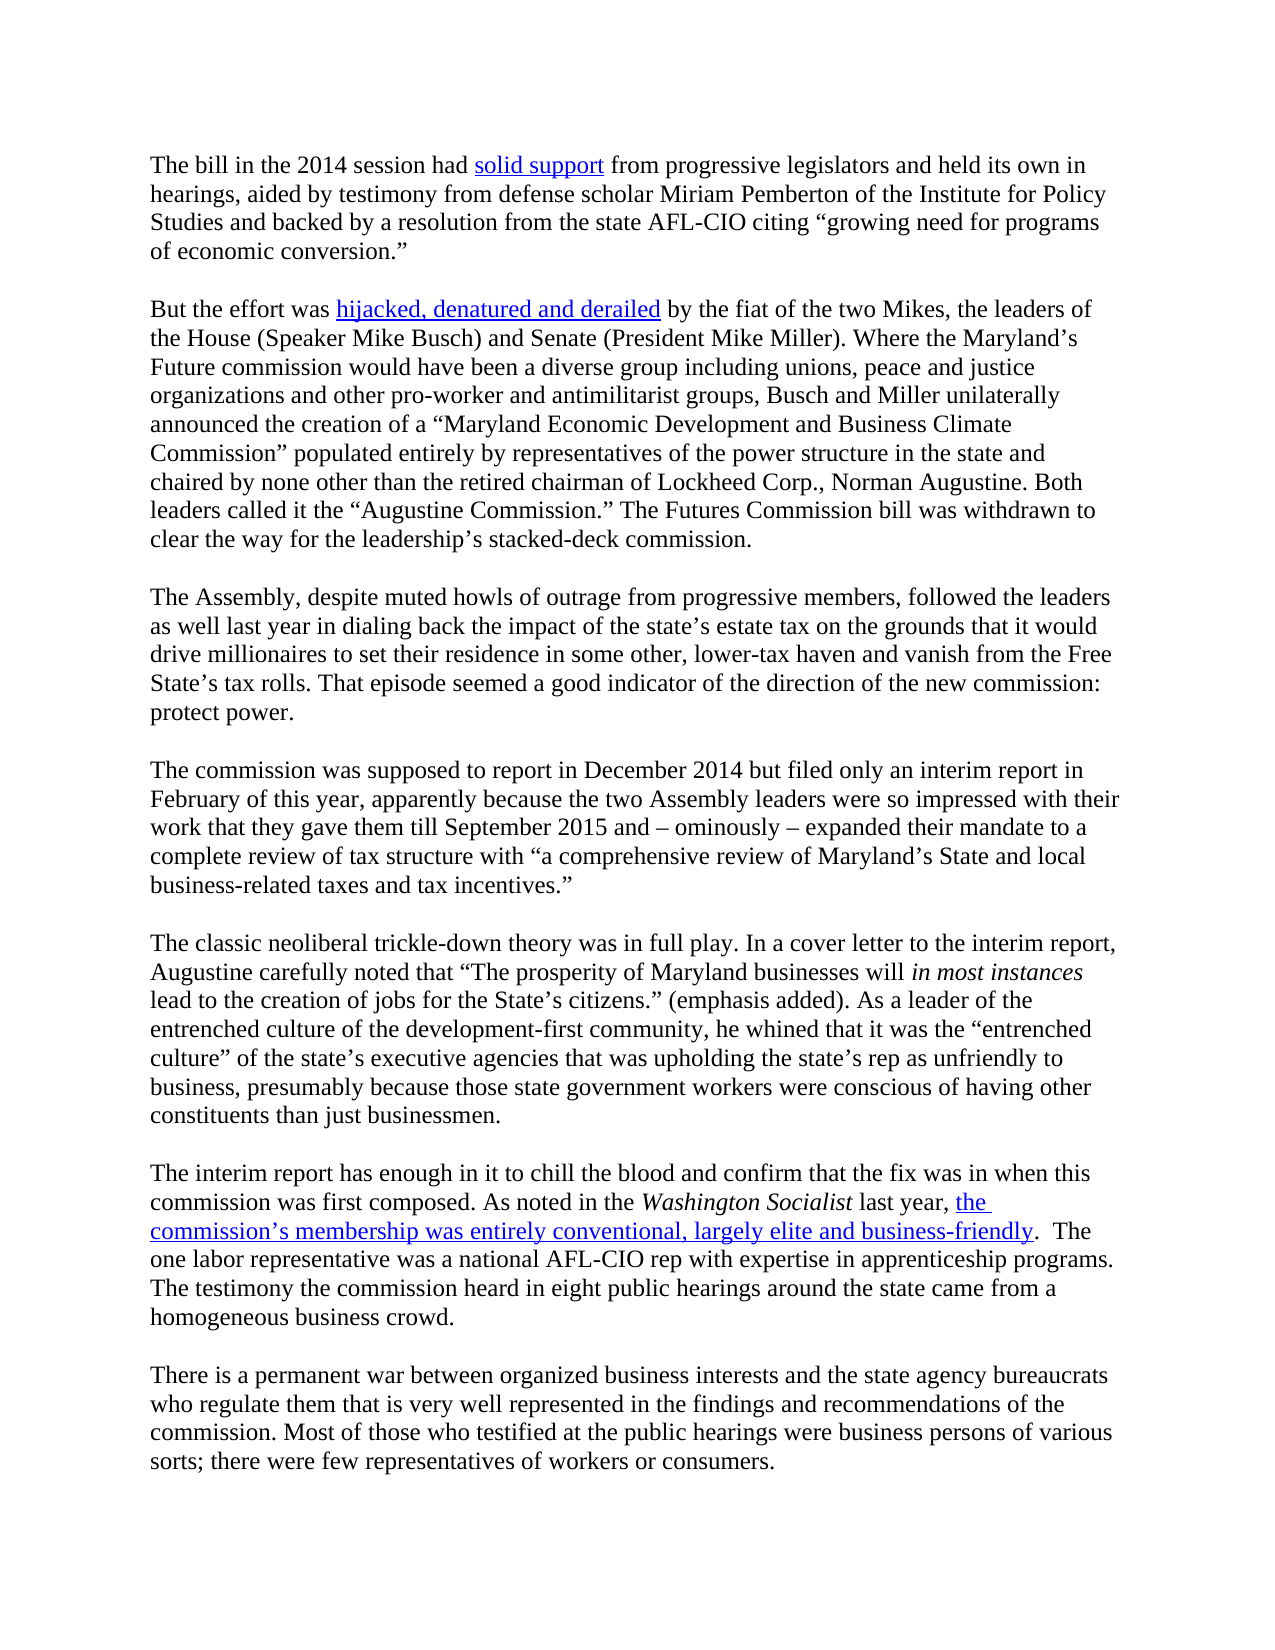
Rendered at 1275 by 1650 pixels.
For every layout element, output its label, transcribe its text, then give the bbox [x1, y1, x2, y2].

text But the effort was hijacked, denatured and derailed by the fiat of the two Mikes, the leaders of the House (Speaker Mike Busch) and Senate (President Mike Miller). Where the Maryland’s Future commission would have been a diverse group including unions, peace and justice organizations and other pro-worker and antimilitarist groups, Busch and Miller unilaterally announced the creation of a “Maryland Economic Development and Business Climate Commission” populated entirely by representatives of the power structure in the state and chaired by none other than the retired chairman of Lockheed Corp., Norman Augustine. Both leaders called it the “Augustine Commission.” The Futures Commission bill was withdrawn to clear the way for the leadership’s stacked-deck commission. [150, 294, 1125, 553]
text The Assembly, despite muted howls of outrage from progressive members, followed the leaders as well last year in dialing back the impact of the state’s estate tax on the grounds that it would drive millionaires to set their residence in some other, lower-tax haven and vanish from the Free State’s tax rolls. That episode seemed a good indicator of the direction of the new commission: protect power. [150, 582, 1125, 726]
text The interim report has enough in it to chill the blood and confirm that the fix was in when this commission was first composed. As noted in the Washington Socialist last year, the commission’s membership was entirely conventional, largely elite and business-friendly. The one labor representative was a national AFL-CIO rep with expertise in apprenticeship programs. The testimony the commission heard in eight public hearings around the state came from a homogeneous business crowd. [150, 1158, 1125, 1331]
text The bill in the 2014 session had solid support from progressive legislators and held its own in hearings, aided by testimony from defense scholar Miriam Pemberton of the Institute for Policy Studies and backed by a resolution from the state AFL-CIO citing “growing need for programs of economic conversion.” [150, 150, 1125, 265]
text The commission was supposed to report in December 2014 but filed only an interim report in February of this year, apparently because the two Assembly leaders were so impressed with their work that they gave them till September 2015 and – ominously – expanded their mandate to a complete review of tax structure with “a comprehensive review of Maryland’s State and local business-related taxes and tax incentives.” [150, 755, 1125, 899]
text The classic neoliberal trickle-down theory was in full play. In a cover letter to the interim report, Augustine carefully noted that “The prosperity of Maryland businesses will in most instances lead to the creation of jobs for the State’s citizens.” (emphasis added). As a leader of the entrenched culture of the development-first community, he whined that it was the “entrenched culture” of the state’s executive agencies that was upholding the state’s rep as unfriendly to business, presumably because those state government workers were conscious of having other constituents than just businessmen. [150, 928, 1125, 1129]
text There is a permanent war between organized business interests and the state agency bureaucrats who regulate them that is very well represented in the findings and recommendations of the commission. Most of those who testified at the public hearings were business persons of various sorts; there were few representatives of workers or consumers. [150, 1360, 1125, 1475]
